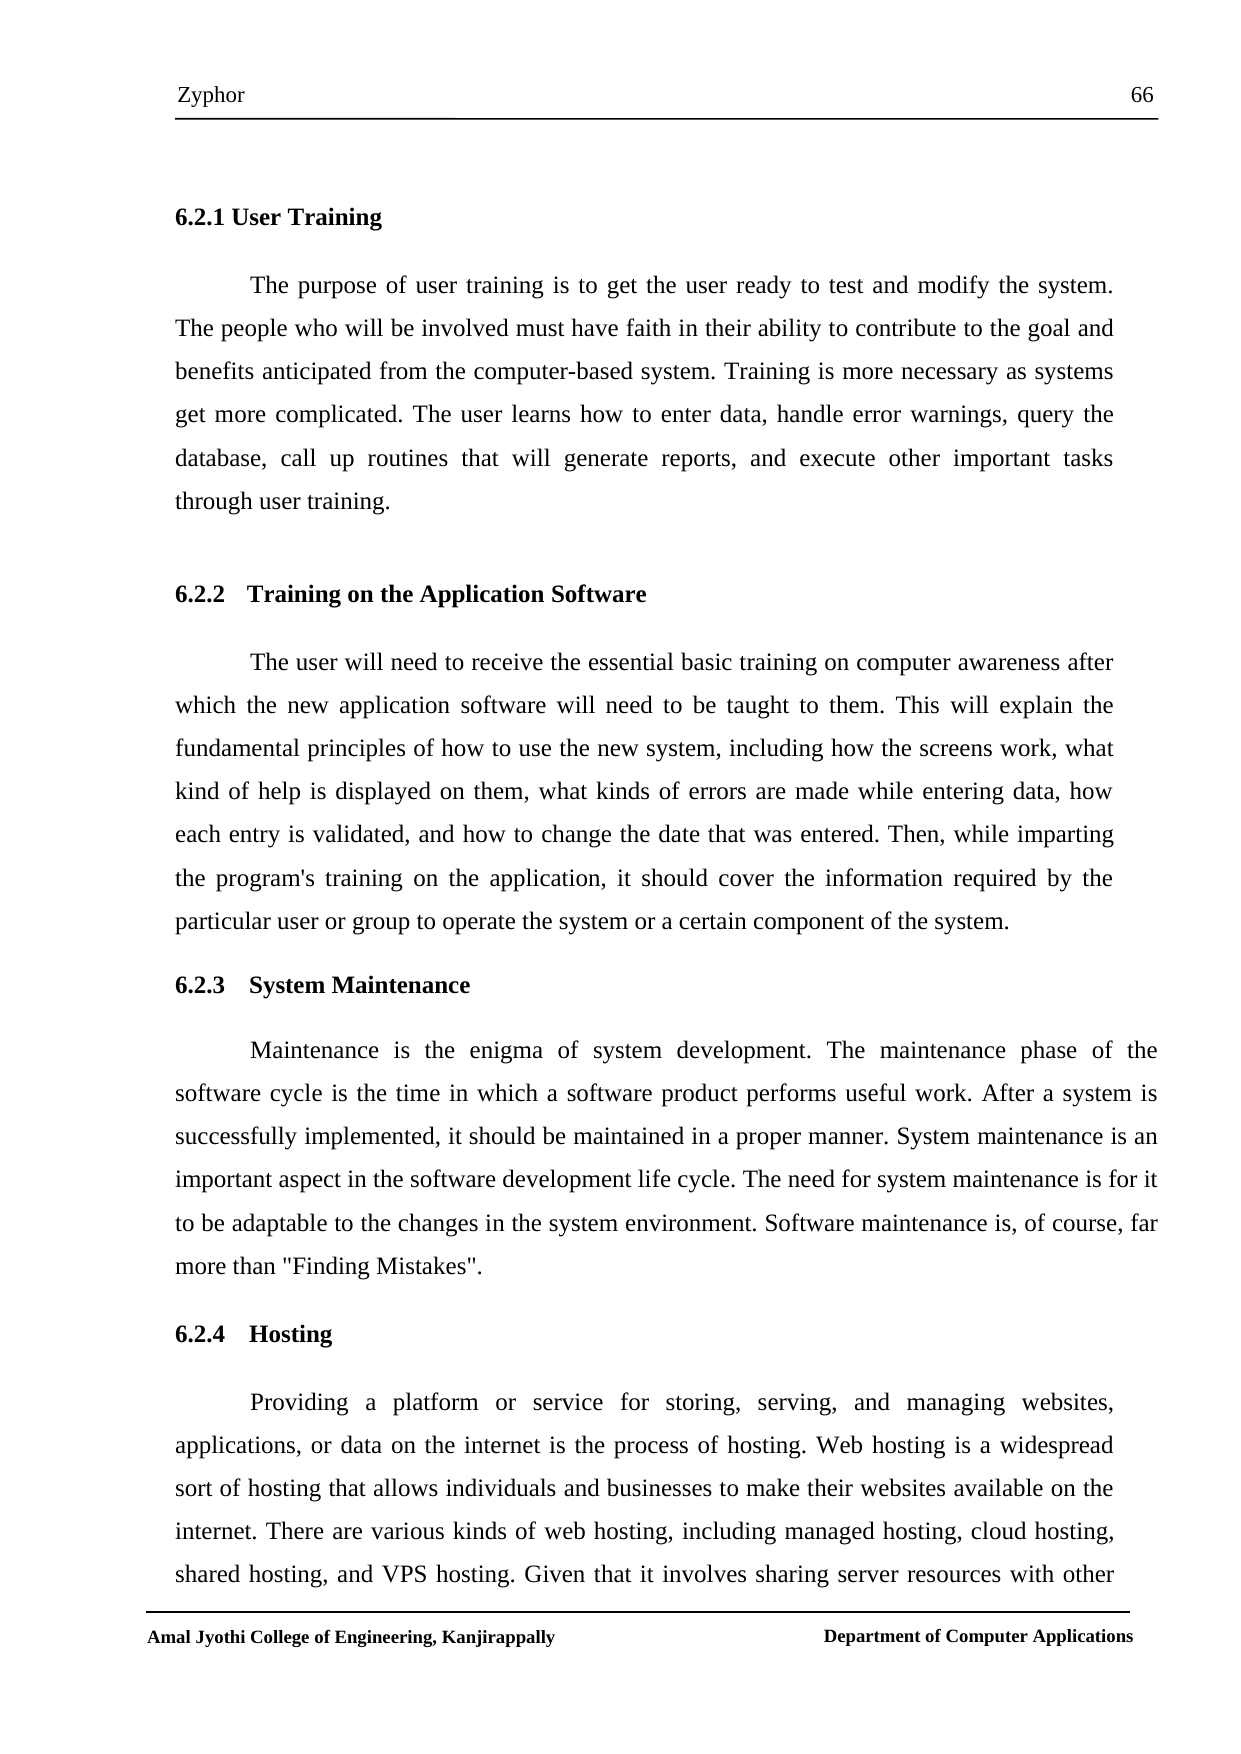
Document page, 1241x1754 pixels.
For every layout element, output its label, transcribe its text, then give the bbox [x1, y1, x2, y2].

subtitle System Maintenance [175, 970, 1026, 999]
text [175, 1387, 1115, 1588]
subtitle User Training [175, 202, 1026, 231]
text The user will need to receive the essential basic training on computer awareness after which the new application software will need to be taught to them. This will explain the fundamental principles of how to use the new system, including how the screens work, what kind of help is displayed on them, what kinds of errors are made while entering data, how each entry is validated, and how to change the date that was entered. Then, while imparting the program's training on the application, it should cover the information required by the particular user or group to operate the system or a certain component of the system. [175, 647, 1115, 934]
text The purpose of user training is to get the user ready to test and modify the system. The people who will be involved must have faith in their ability to contribute to the goal and benefits anticipated from the computer-based system. Training is more necessary as systems get more complicated. The user learns how to enter data, handle error warnings, query the database, call up routines that will generate reports, and execute other important tasks through user training. [175, 270, 1115, 514]
subtitle Training on the Application Software [175, 579, 1026, 608]
subtitle Maintenance is the enigma of system development. The maintenance phase of the software cycle is the time in which a software product performs useful work. After a system is successfully implemented, it should be maintained in a proper manner. System maintenance is an important aspect in the software development life cycle. The need for system maintenance is for it to be adaptable to the changes in the system environment. Software maintenance is, of course, far more than "Finding Mistakes". [175, 1035, 1159, 1279]
subtitle Hosting [175, 1319, 1026, 1348]
